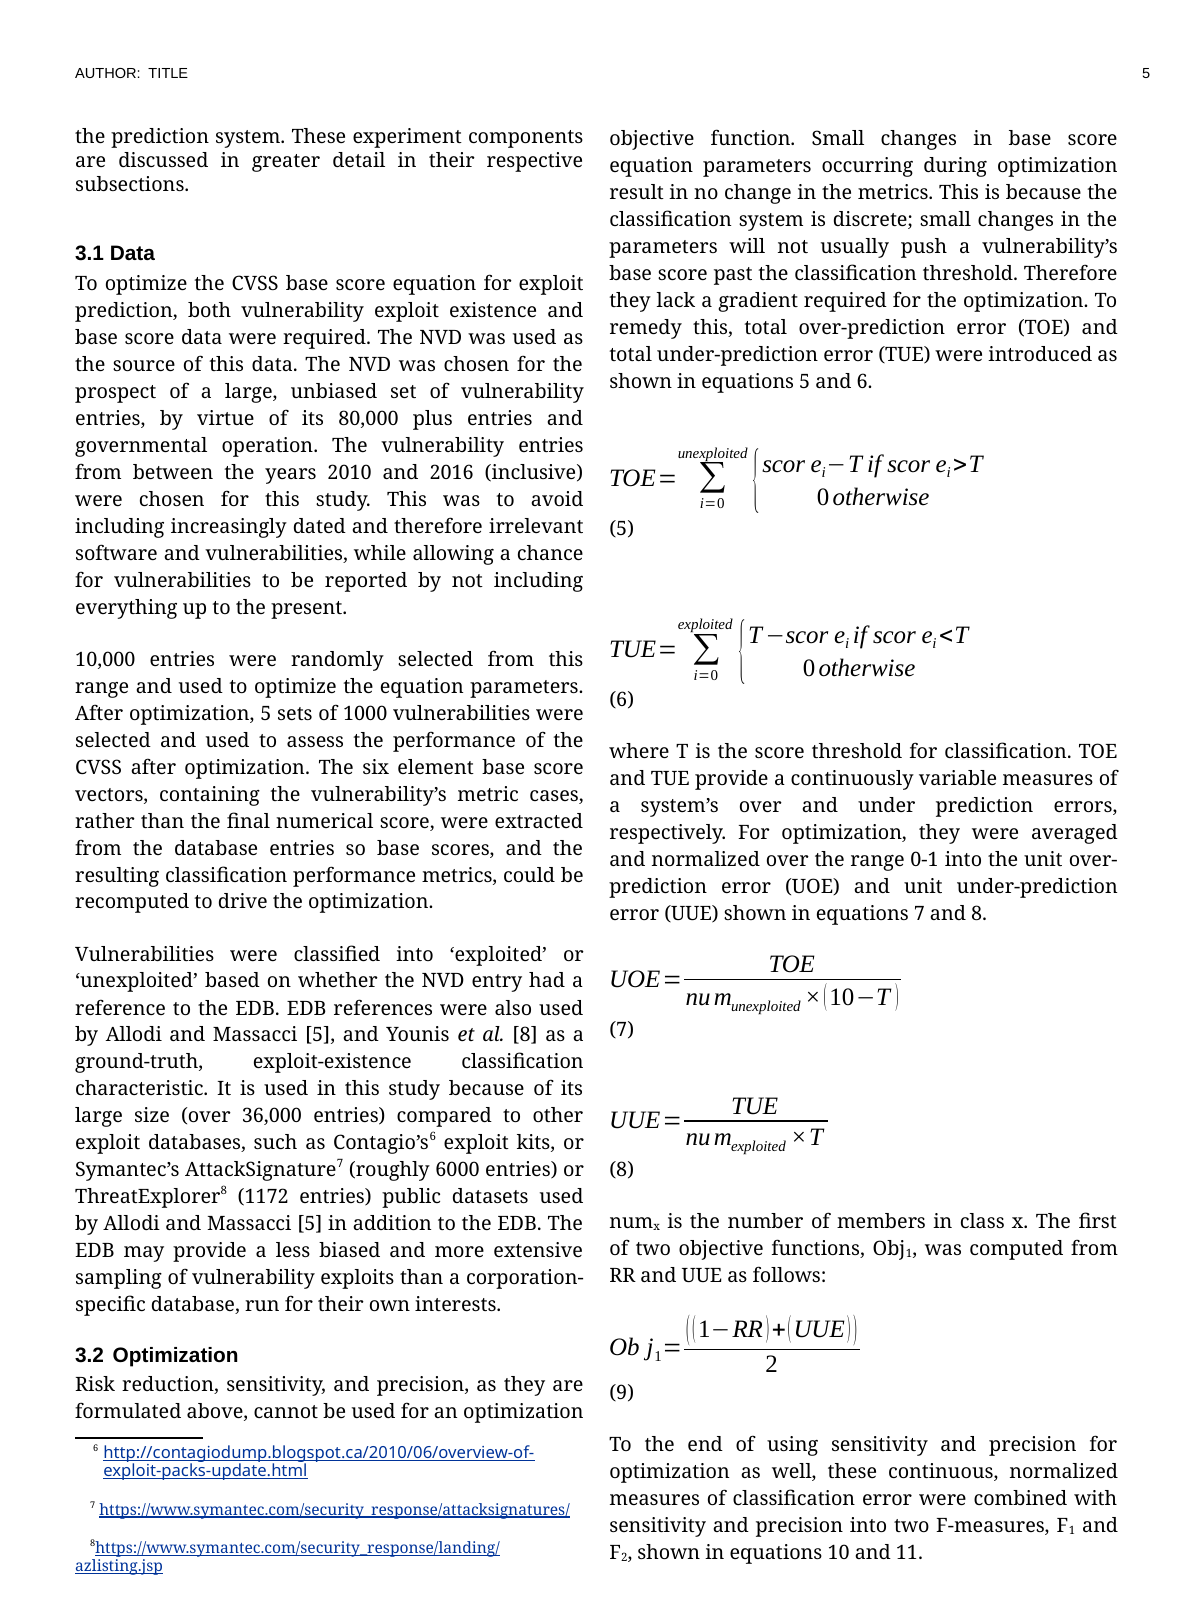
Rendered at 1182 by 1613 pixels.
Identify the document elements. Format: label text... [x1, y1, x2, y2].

text where T is the score threshold for classification. TOE and TUE provide a continuously variable measures of a system’s over and under prediction errors, respectively. For optimization, they were averaged and normalized over the range 0-1 into the unit over-prediction error (UOE) and unit under-prediction error (UUE) shown in equations 7 and 8. [609, 737, 1118, 926]
text To the end of using sensitivity and precision for optimization as well, these continuous, normalized measures of classification error were combined with sensitivity and precision into two F-measures, F1 and F2, shown in equations 10 and 11. [609, 1430, 1118, 1565]
text Vulnerabilities were classified into ‘exploited’ or ‘unexploited’ based on whether the NVD entry had a reference to the EDB. EDB references were also used by Allodi and Massacci [5], and Younis et al. [8] as a ground-truth, exploit-existence classification characteristic. It is used in this study because of its large size (over 36,000 entries) compared to other exploit databases, such as Contagio’s exploit kits, or Symantec’s AttackSignature (roughly 6000 entries) or ThreatExplorer (1172 entries) public datasets used by Allodi and Massacci [5] in addition to the EDB. The EDB may provide a less biased and more extensive sampling of vulnerability exploits than a corporation-specific database, run for their own interests. [75, 940, 584, 1317]
text (6) [609, 616, 1118, 712]
text (7) [609, 951, 1118, 1042]
text To optimize the CVSS base score equation for exploit prediction, both vulnerability exploit existence and base score data were required. The NVD was used as the source of this data. The NVD was chosen for the prospect of a large, unbiased set of vulnerability entries, by virtue of its 80,000 plus entries and governmental operation. The vulnerability entries from between the years 2010 and 2016 (inclusive) were chosen for this study. This was to avoid including increasingly dated and therefore irrelevant software and vulnerabilities, while allowing a chance for vulnerabilities to be reported by not including everything up to the present. [75, 269, 584, 620]
text numx is the number of members in class x. The first of two objective functions, Obj1, was computed from RR and UUE as follows: [609, 1207, 1118, 1288]
subtitle 3.2 Optimization [75, 1342, 584, 1366]
text Risk reduction, sensitivity, and precision, as they are formulated above, cannot be used for an optimization objective function. Small changes in base score equation parameters occurring during optimization result in no change in the metrics. This is because the classification system is discrete; small changes in the parameters will not usually push a vulnerability’s base score past the classification threshold. Therefore they lack a gradient required for the optimization. To remedy this, total over-prediction error (TOE) and total under-prediction error (TUE) were introduced as shown in equations 5 and 6. [609, 124, 1118, 394]
subtitle 3.1 Data [75, 241, 584, 265]
text (5) [609, 444, 1118, 541]
text (9) [609, 1313, 1118, 1405]
text 10,000 entries were randomly selected from this range and used to optimize the equation parameters. After optimization, 5 sets of 1000 vulnerabilities were selected and used to assess the performance of the CVSS after optimization. The six element base score vectors, containing the vulnerability’s metric cases, rather than the final numerical score, were extracted from the database entries so base scores, and the resulting classification performance metrics, could be recomputed to drive the optimization. [75, 645, 584, 915]
text (8) [609, 1092, 1118, 1182]
